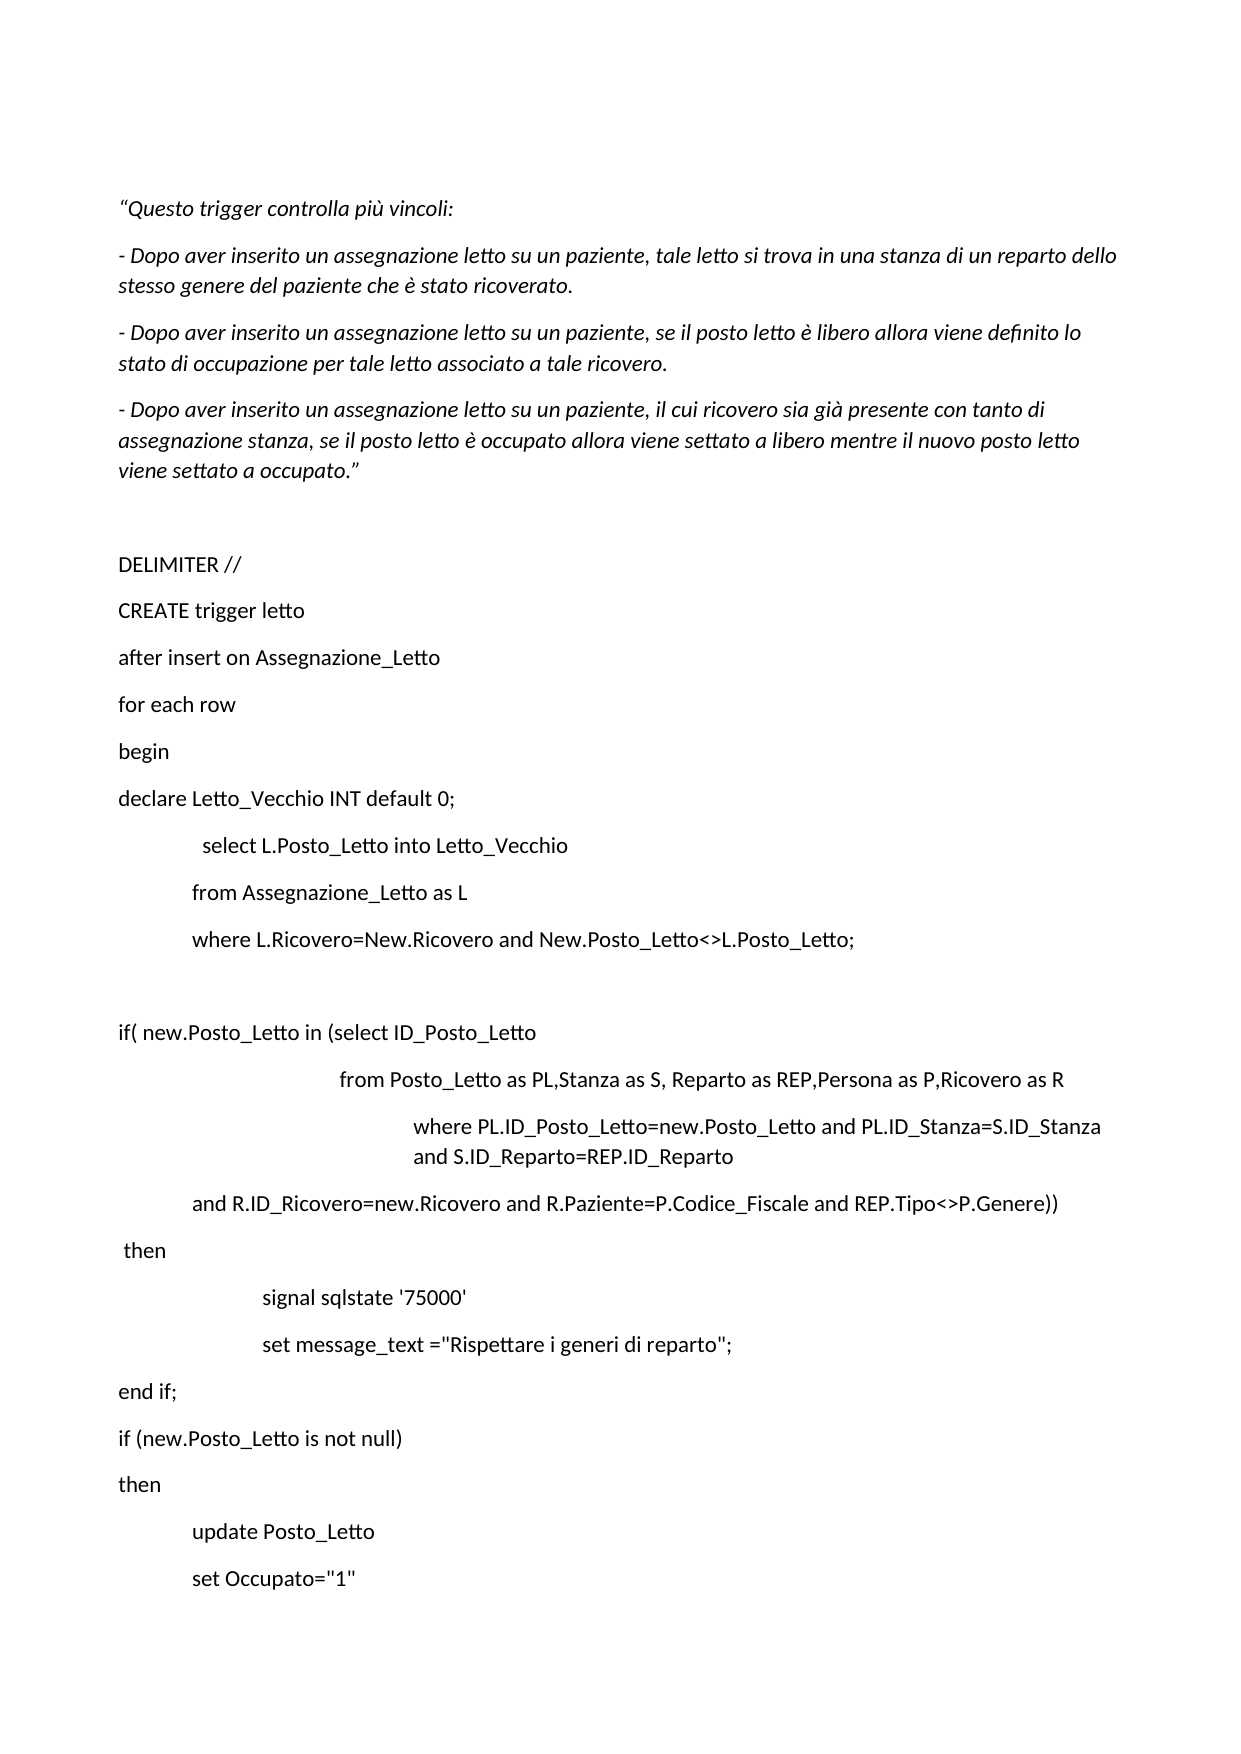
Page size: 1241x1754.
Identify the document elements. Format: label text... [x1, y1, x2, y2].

text where PL.ID_Posto_Letto=new.Posto_Letto and PL.ID_Stanza=S.ID_Stanza and S.ID_Reparto=REP.ID_Reparto [413, 1112, 1122, 1170]
text set Occupato="1" [118, 1564, 1122, 1592]
text then [118, 1236, 1122, 1264]
text for each row [118, 690, 1122, 718]
text update Posto_Letto [118, 1517, 1122, 1545]
text “Questo trigger controlla più vincoli: [118, 194, 1122, 222]
text where L.Ricovero=New.Ricovero and New.Posto_Letto<>L.Posto_Letto; [118, 925, 1122, 953]
text then [118, 1471, 1122, 1498]
text select L.Posto_Letto into Letto_Vecchio [118, 831, 1122, 859]
text - Dopo aver inserito un assegnazione letto su un paziente, il cui ricovero sia già presente con tanto di assegnazione stanza, se il posto letto è occupato allora viene settato a libero mentre il nuovo posto letto viene settato a occupato.” [118, 396, 1122, 484]
text - Dopo aver inserito un assegnazione letto su un paziente, tale letto si trova in una stanza di un reparto dello stesso genere del paziente che è stato ricoverato. [118, 241, 1122, 299]
text after insert on Assegnazione_Letto [118, 643, 1122, 671]
text end if; [118, 1377, 1122, 1405]
text begin [118, 737, 1122, 765]
text set message_text ="Rispettare i generi di reparto"; [118, 1330, 1122, 1358]
text if (new.Posto_Letto is not null) [118, 1424, 1122, 1452]
text if( new.Posto_Letto in (select ID_Posto_Letto [118, 1018, 1122, 1046]
text from Assegnazione_Letto as L [118, 878, 1122, 906]
text from Posto_Letto as PL,Stanza as S, Reparto as REP,Persona as P,Ricovero as R [266, 1065, 1122, 1093]
text signal sqlstate '75000' [118, 1283, 1122, 1311]
text CREATE trigger letto [118, 597, 1122, 624]
text declare Letto_Vecchio INT default 0; [118, 784, 1122, 812]
text DELIMITER // [118, 550, 1122, 578]
text and R.ID_Ricovero=new.Ricovero and R.Paziente=P.Codice_Fiscale and REP.Tipo<>P.Genere)) [118, 1189, 1122, 1217]
text - Dopo aver inserito un assegnazione letto su un paziente, se il posto letto è libero allora viene definito lo stato di occupazione per tale letto associato a tale ricovero. [118, 318, 1122, 377]
